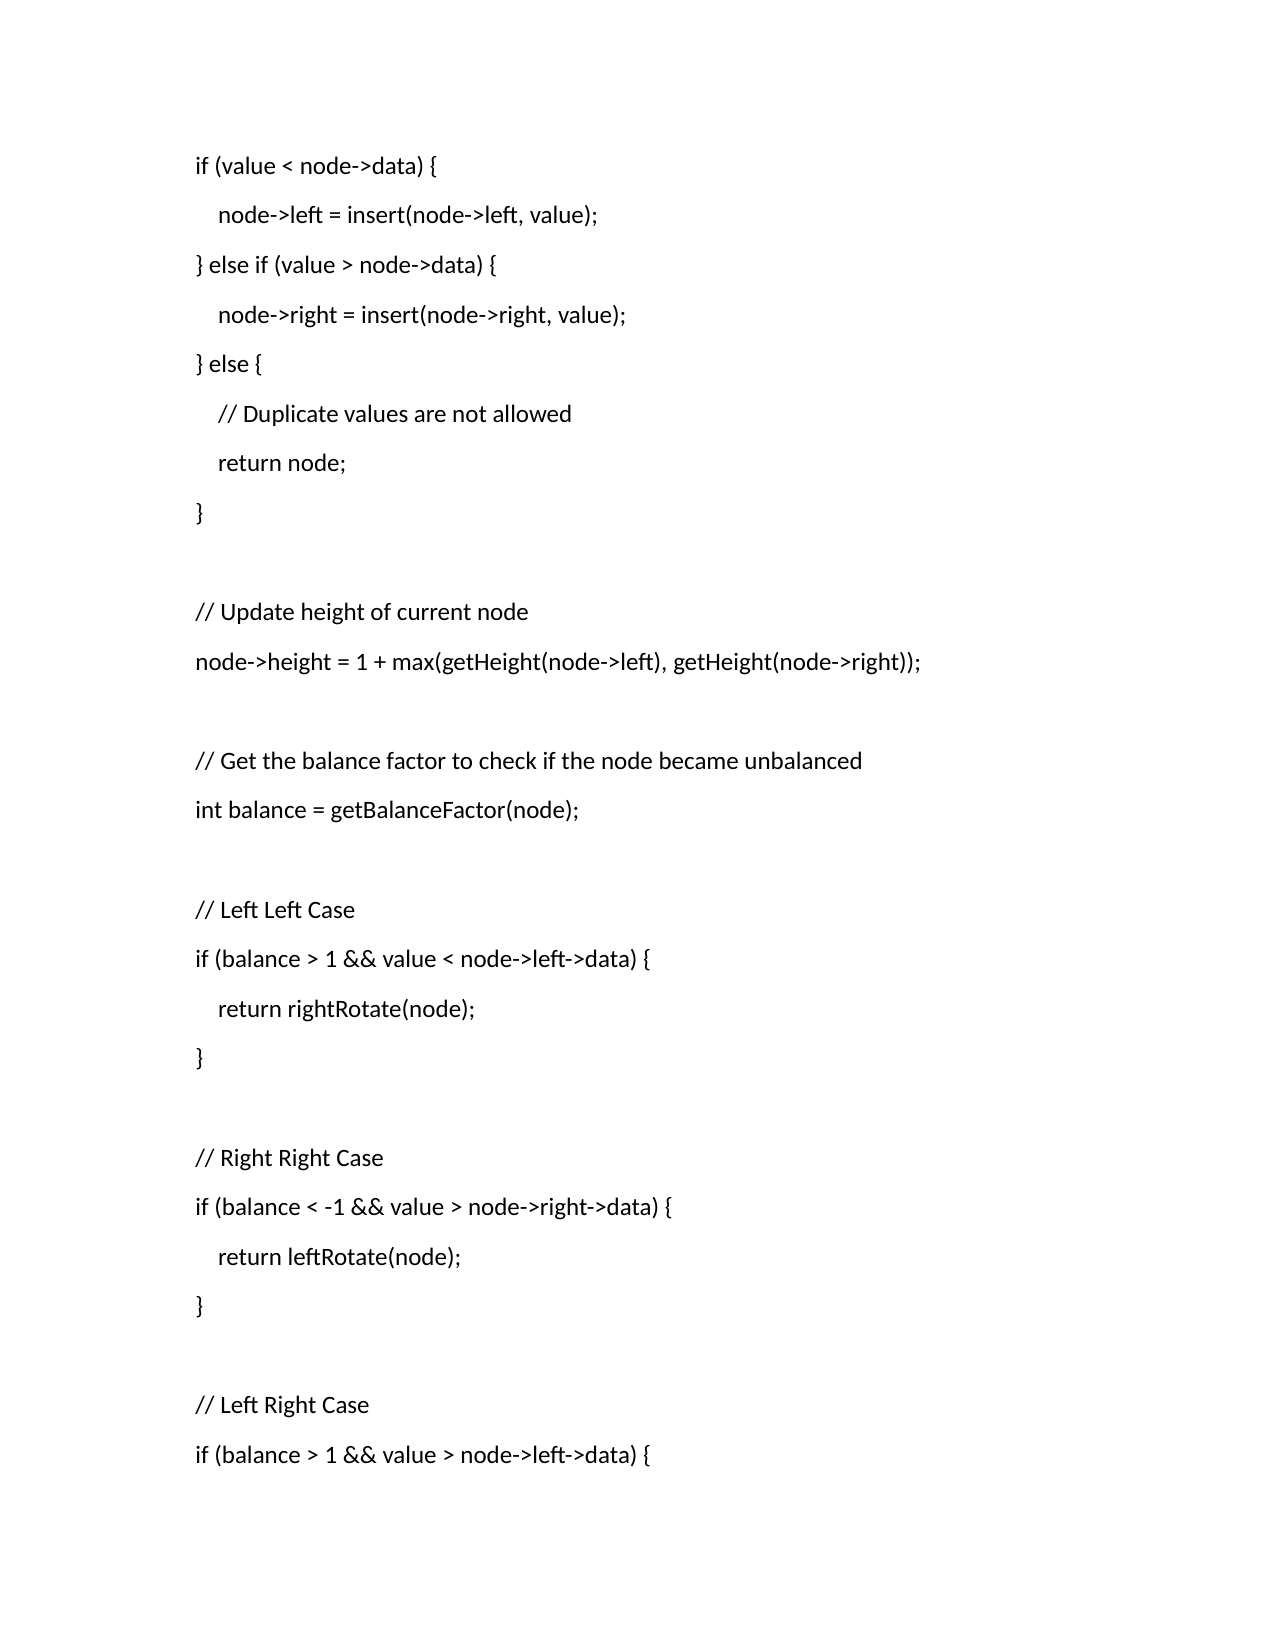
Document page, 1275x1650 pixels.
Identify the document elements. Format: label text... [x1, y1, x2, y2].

text return node; [150, 447, 1125, 478]
text } [150, 1290, 1125, 1321]
text // Left Right Case [150, 1389, 1125, 1420]
text } else { [150, 348, 1125, 379]
text node->right = insert(node->right, value); [150, 299, 1125, 329]
text if (balance < -1 && value > node->right->data) { [150, 1191, 1125, 1222]
text return rightRotate(node); [150, 993, 1125, 1023]
text // Update height of current node [150, 596, 1125, 627]
text if (value < node->data) { [150, 150, 1125, 181]
text // Duplicate values are not allowed [150, 398, 1125, 428]
text if (balance > 1 && value < node->left->data) { [150, 943, 1125, 974]
text // Get the balance factor to check if the node became unbalanced [150, 745, 1125, 776]
text return leftRotate(node); [150, 1241, 1125, 1271]
text node->height = 1 + max(getHeight(node->left), getHeight(node->right)); [150, 646, 1125, 676]
text node->left = insert(node->left, value); [150, 199, 1125, 230]
text } [150, 1042, 1125, 1073]
text // Left Left Case [150, 894, 1125, 924]
text int balance = getBalanceFactor(node); [150, 794, 1125, 825]
text if (balance > 1 && value > node->left->data) { [150, 1439, 1125, 1470]
text } else if (value > node->data) { [150, 249, 1125, 280]
text // Right Right Case [150, 1142, 1125, 1172]
text } [150, 497, 1125, 528]
